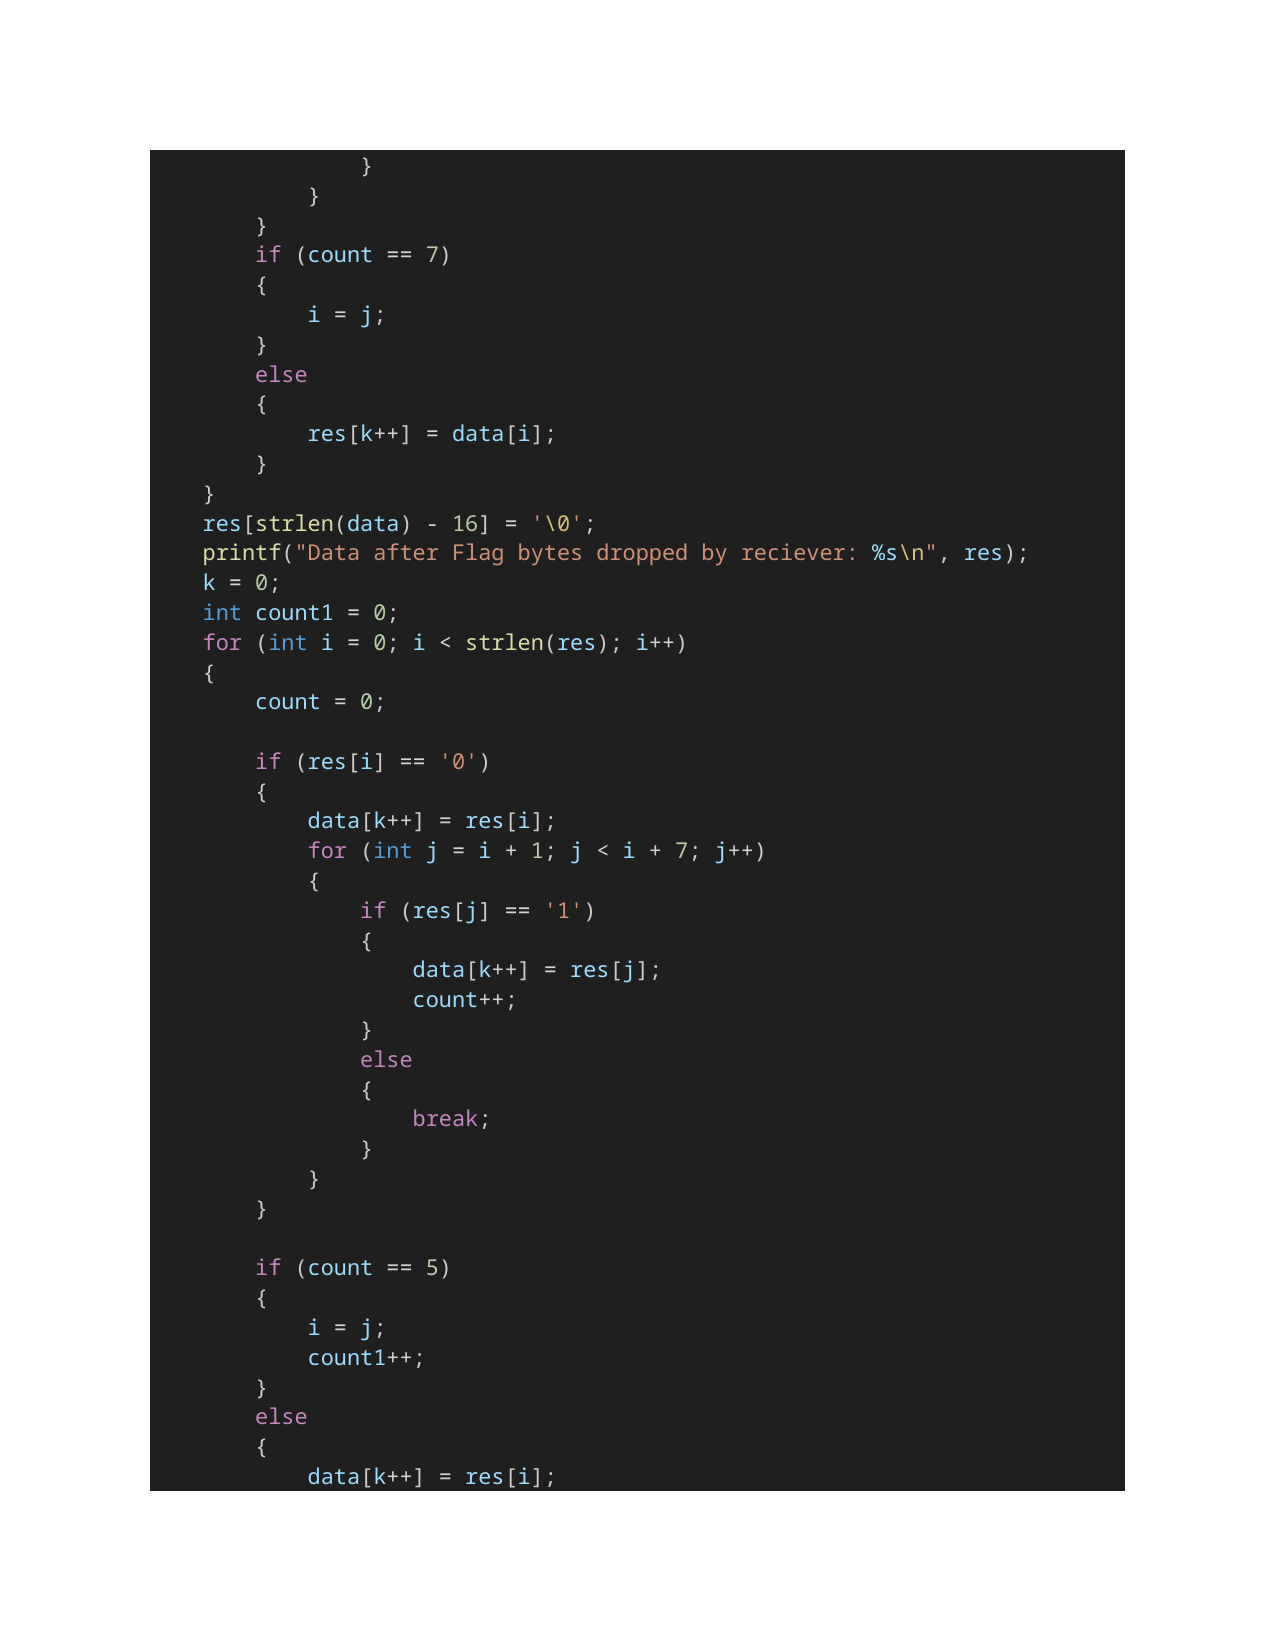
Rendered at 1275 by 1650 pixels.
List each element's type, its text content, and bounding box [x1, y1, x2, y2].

text { [150, 776, 1125, 805]
text { [150, 388, 1125, 418]
text } [150, 478, 1125, 507]
text else [150, 1044, 1125, 1073]
text data[k++] = res[i]; [150, 1461, 1125, 1491]
text data[k++] = res[i]; [150, 805, 1125, 835]
text count++; [150, 984, 1125, 1014]
text if (res[j] == '1') [150, 895, 1125, 924]
text count = 0; [150, 686, 1125, 716]
text count1++; [150, 1342, 1125, 1371]
text } [150, 209, 1125, 239]
text if (res[i] == '0') [150, 746, 1125, 776]
text } [150, 1371, 1125, 1401]
text } [150, 180, 1125, 209]
text k = 0; [150, 567, 1125, 597]
text data[k++] = res[j]; [150, 954, 1125, 984]
text if (count == 7) [150, 239, 1125, 269]
text } [150, 1163, 1125, 1193]
text } [150, 150, 1125, 180]
text i = j; [150, 1312, 1125, 1342]
text { [150, 924, 1125, 954]
text else [150, 1401, 1125, 1431]
text i = j; [150, 299, 1125, 329]
text break; [150, 1103, 1125, 1133]
text for (int j = i + 1; j < i + 7; j++) [150, 835, 1125, 865]
text res[k++] = data[i]; [150, 418, 1125, 448]
text { [150, 656, 1125, 686]
text } [150, 1014, 1125, 1044]
text res[strlen(data) - 16] = '\0'; [150, 507, 1125, 537]
text { [150, 1282, 1125, 1312]
text { [150, 1431, 1125, 1461]
text printf("Data after Flag bytes dropped by reciever: %s\n", res); [150, 537, 1125, 567]
text for (int i = 0; i < strlen(res); i++) [150, 627, 1125, 656]
text if (count == 5) [150, 1252, 1125, 1282]
text } [150, 1193, 1125, 1222]
text { [150, 269, 1125, 299]
text { [150, 1073, 1125, 1103]
text { [150, 865, 1125, 895]
text int count1 = 0; [150, 597, 1125, 627]
text } [150, 329, 1125, 358]
text } [150, 1133, 1125, 1163]
text } [150, 448, 1125, 478]
text else [150, 358, 1125, 388]
